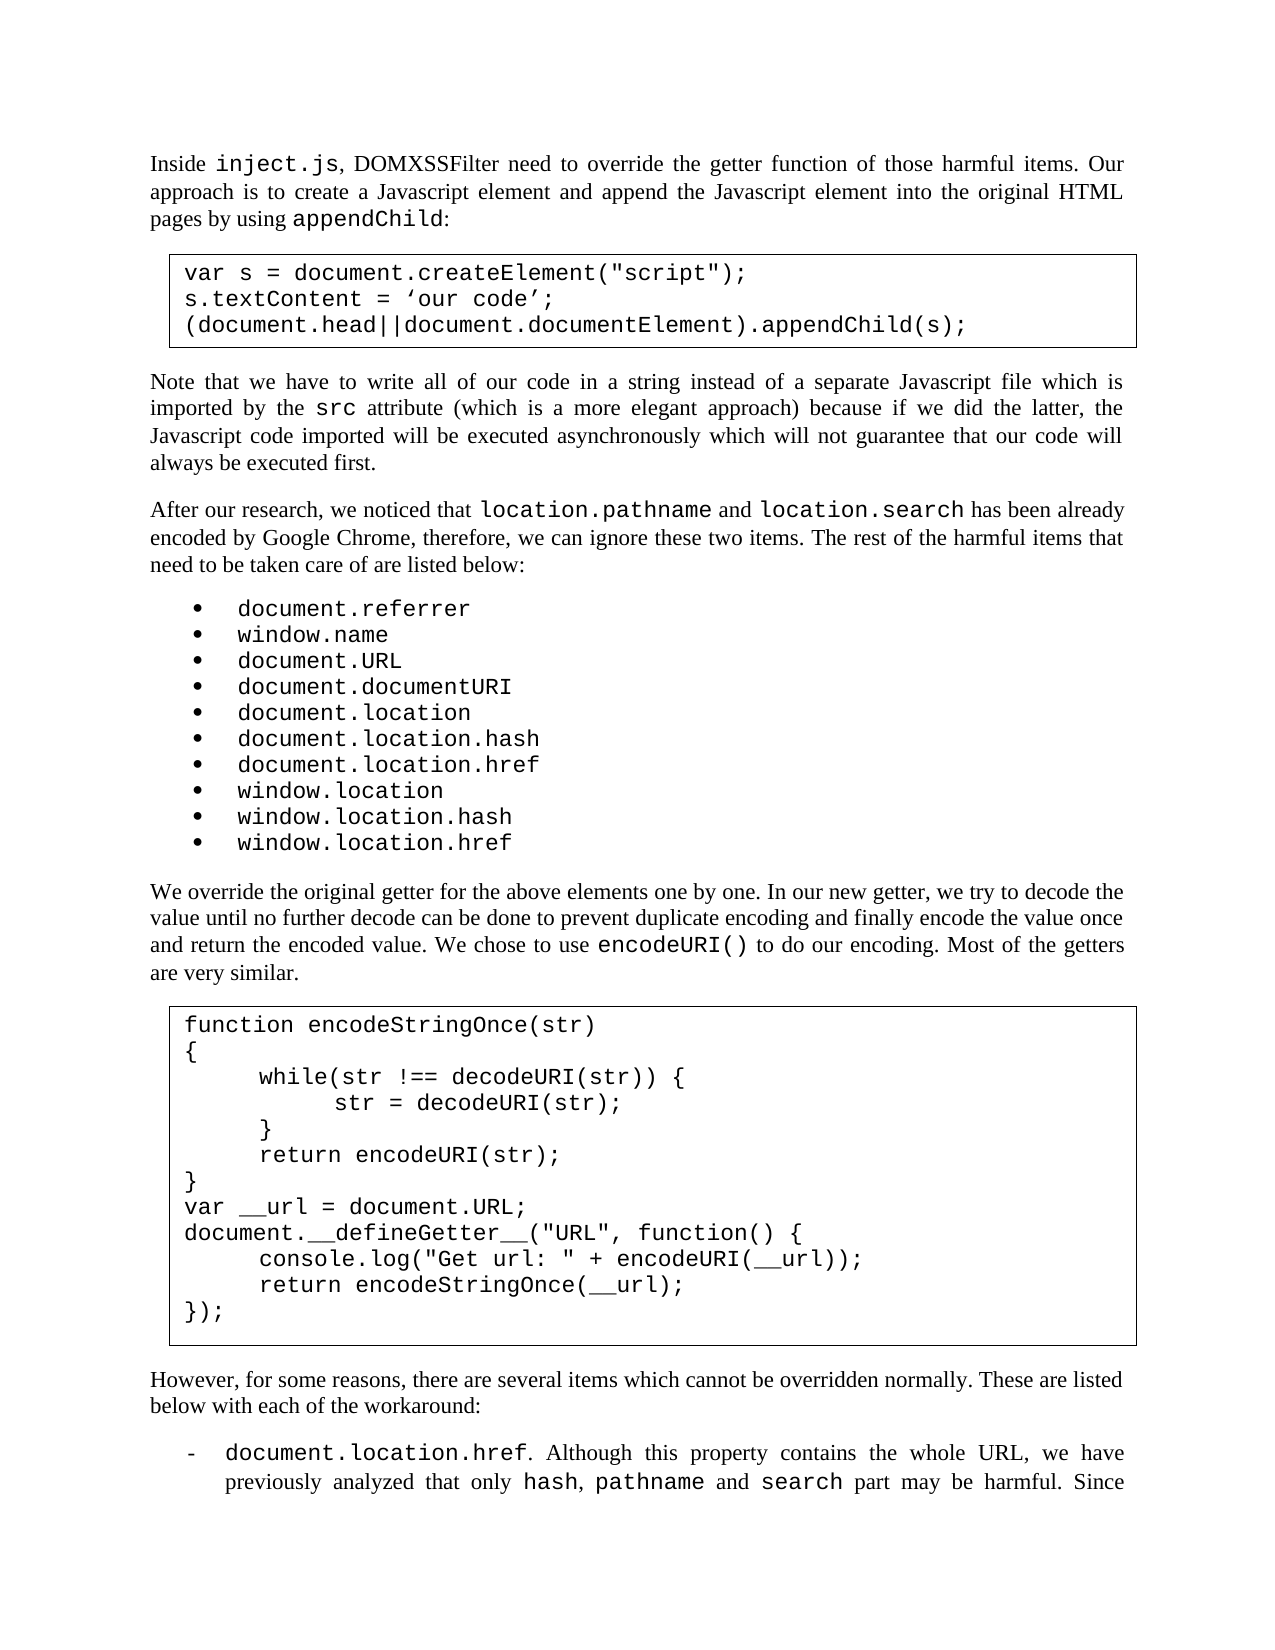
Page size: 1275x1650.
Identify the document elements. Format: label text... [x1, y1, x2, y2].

text Note that we have to write all of our code in a string instead of a separate Javascript file which is imported by the src attribute (which is a more elegant approach) because if we did the latter, the Javascript code imported will be executed asynchronously which will not guarantee that our code will always be executed first. [150, 368, 1125, 475]
list document.documentURI [194, 676, 1125, 702]
text Inside inject.js, DOMXSSFilter need to override the getter function of those harmful items. Our approach is to create a Javascript element and append the Javascript element into the original HTML pages by using appendChild: [150, 150, 1125, 233]
text However, for some reasons, there are several items which cannot be overridden normally. These are listed below with each of the workaround: [150, 1366, 1125, 1419]
text We override the original getter for the above elements one by one. In our new getter, we try to decode the value until no further decode can be done to prevent duplicate encoding and finally encode the value once and return the encoded value. We chose to use encodeURI() to do our encoding. Most of the getters are very similar. [150, 878, 1125, 985]
text After our research, we noticed that location.pathname and location.search has been already encoded by Google Chrome, therefore, we can ignore these two items. The rest of the harmful items that need to be taken care of are listed below: [150, 496, 1125, 577]
list document.URL [194, 650, 1125, 676]
list window.location.hash [194, 805, 1125, 831]
list window.location.href [194, 831, 1125, 857]
list document.referrer [194, 598, 1125, 624]
list document.location [194, 702, 1125, 727]
list document.location.href [194, 753, 1125, 779]
list document.location.hash [194, 727, 1125, 753]
list window.location [194, 779, 1125, 805]
list window.name [194, 624, 1125, 650]
